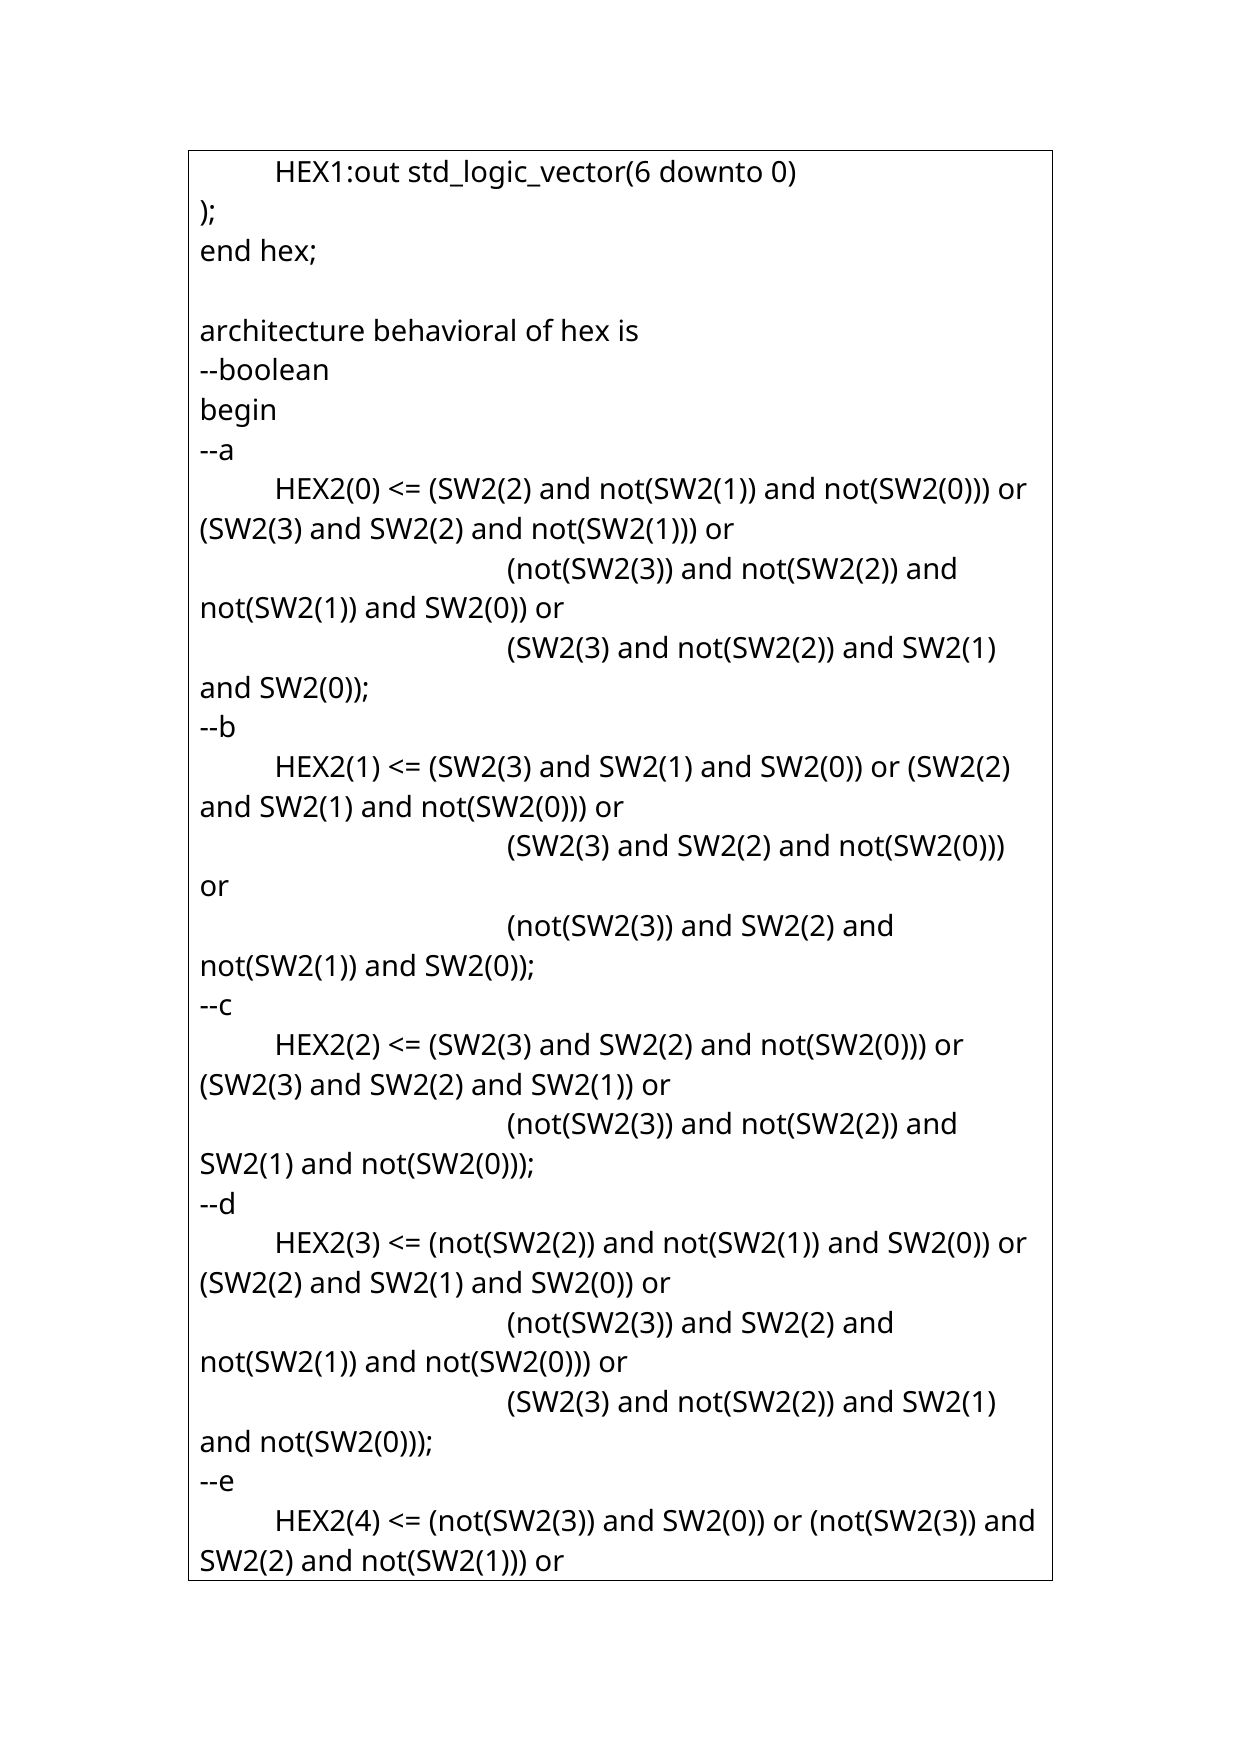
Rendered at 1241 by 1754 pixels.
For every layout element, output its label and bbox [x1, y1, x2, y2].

table_cell [189, 151, 1052, 1580]
